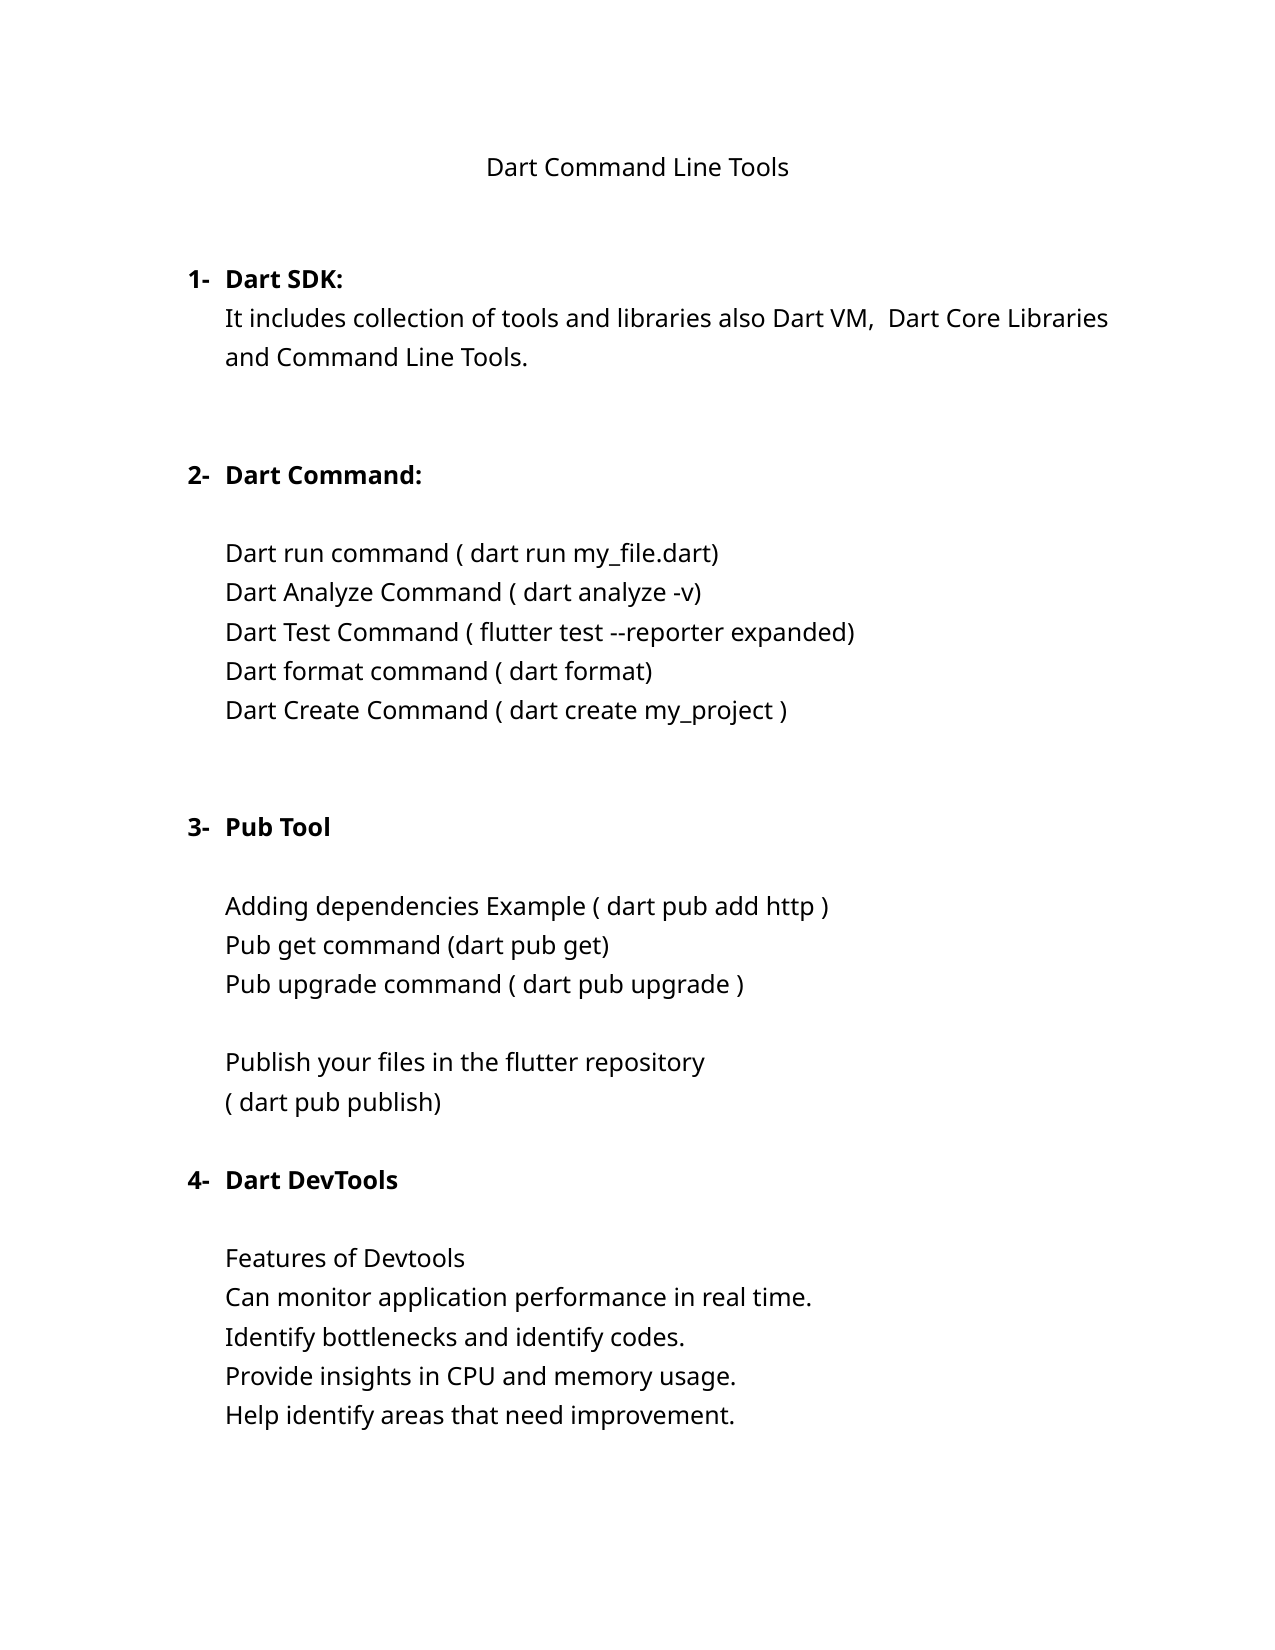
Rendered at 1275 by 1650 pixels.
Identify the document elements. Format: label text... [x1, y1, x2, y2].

list Dart Create Command ( dart create my_project ) [225, 692, 1125, 727]
list Publish your files in the flutter repository [225, 1045, 1125, 1079]
list Dart format command ( dart format) [225, 653, 1125, 687]
list Adding dependencies Example ( dart pub add http ) [225, 888, 1125, 922]
text Dart Command Line Tools [150, 150, 1125, 184]
list Features of Devtools [225, 1241, 1125, 1275]
list Dart SDK: [187, 262, 1125, 296]
list Dart Command: [187, 457, 1125, 492]
list Pub get command (dart pub get) [225, 927, 1125, 962]
list Pub upgrade command ( dart pub upgrade ) [225, 967, 1125, 1001]
list Dart run command ( dart run my_file.dart) [225, 536, 1125, 570]
list Pub Tool [187, 810, 1125, 844]
list Provide insights in CPU and memory usage. [225, 1358, 1125, 1392]
list Dart Test Command ( flutter test --reporter expanded) [225, 614, 1125, 648]
list Help identify areas that need improvement. [225, 1397, 1125, 1432]
list ( dart pub publish) [225, 1084, 1125, 1118]
list Identify bottlenecks and identify codes. [225, 1319, 1125, 1353]
list Dart Analyze Command ( dart analyze -v) [225, 575, 1125, 609]
list Dart DevTools [187, 1162, 1125, 1197]
list Can monitor application performance in real time. [225, 1280, 1125, 1314]
list It includes collection of tools and libraries also Dart VM, Dart Core Libraries and Command Line Tools. [225, 301, 1125, 374]
